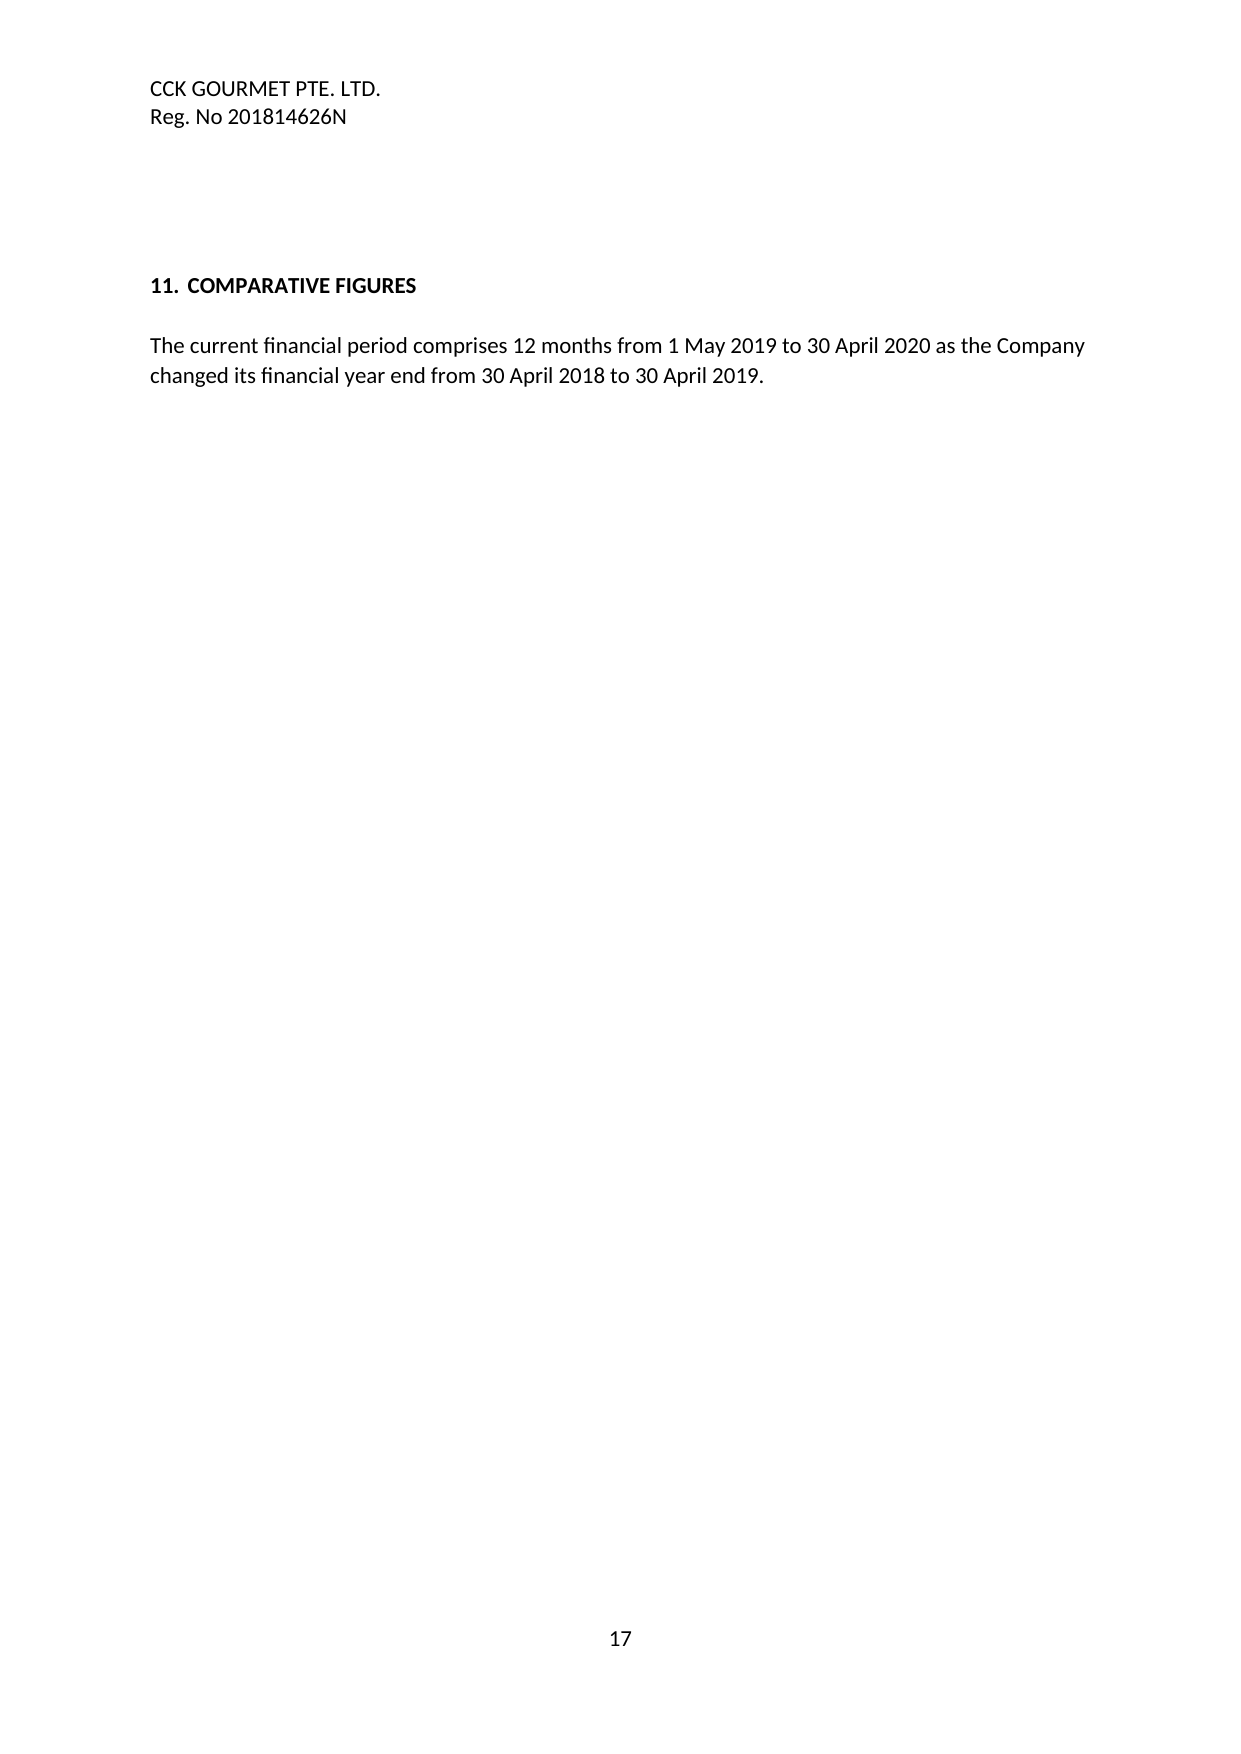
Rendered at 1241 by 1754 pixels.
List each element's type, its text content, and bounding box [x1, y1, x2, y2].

list COMPARATIVE FIGURES [150, 271, 1090, 299]
text The current financial period comprises 12 months from 1 May 2019 to 30 April 2020 as the Company changed its financial year end from 30 April 2018 to 30 April 2019. [150, 331, 1090, 389]
